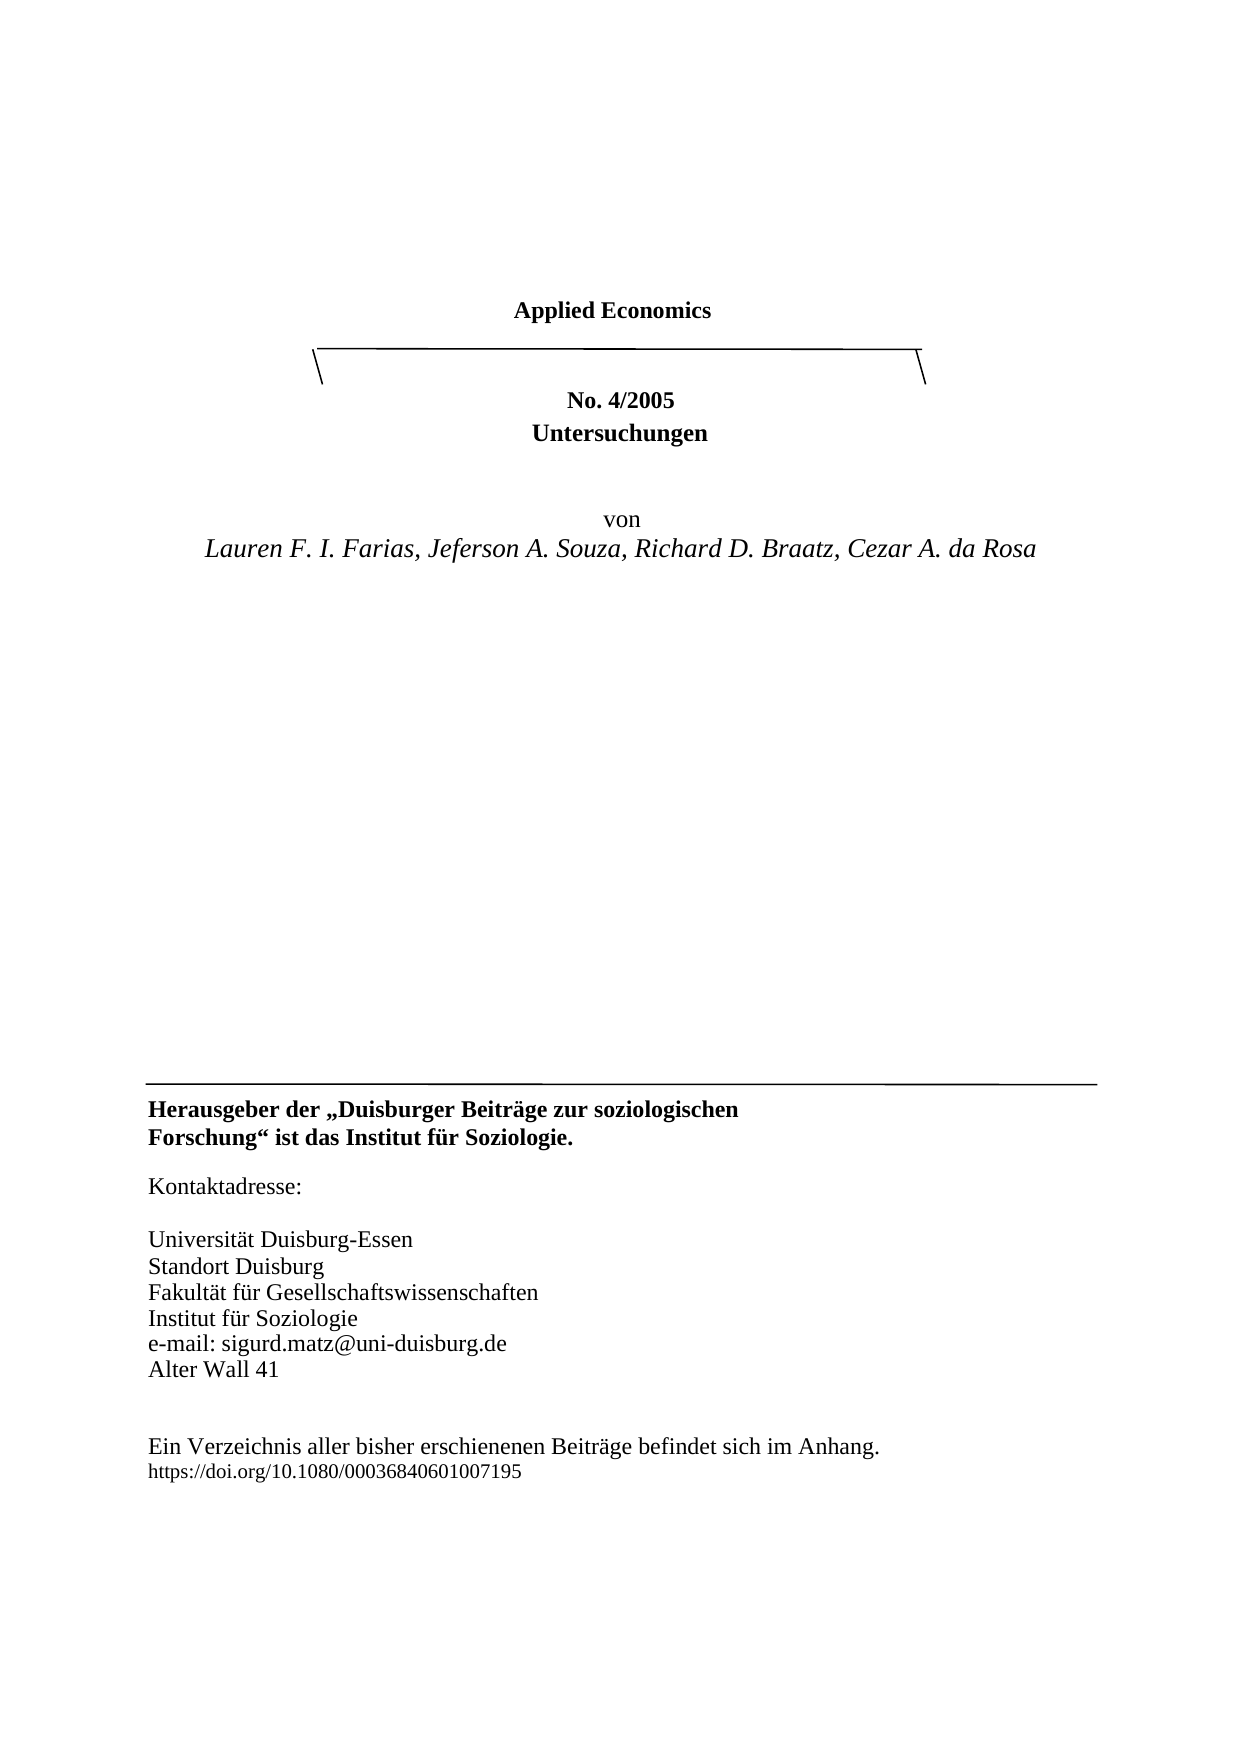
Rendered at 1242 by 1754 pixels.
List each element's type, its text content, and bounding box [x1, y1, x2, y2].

text Applied Economics [148, 297, 1077, 324]
text Lauren F. I. Farias, Jeferson A. Souza, Richard D. Braatz, Cezar A. da Rosa [148, 533, 1094, 564]
text e-mail: sigurd.matz@uni-duisburg.de [148, 1332, 1092, 1357]
text Kontaktadresse: [148, 1172, 1092, 1199]
text https://doi.org/10.1080/00036840601007195 [148, 1459, 1092, 1483]
text Fakultät für Gesellschaftswissenschaften [148, 1280, 1092, 1306]
text Alter Wall 41 [148, 1357, 443, 1383]
text Universität Duisburg-Essen [148, 1225, 1092, 1253]
text Standort Duisburg [148, 1253, 1092, 1280]
text von [148, 504, 1096, 533]
text No. 4/2005 [148, 386, 1094, 414]
text Institut für Soziologie [148, 1306, 1092, 1332]
text Untersuchungen [148, 418, 1092, 446]
text Ein Verzeichnis aller bisher erschienenen Beiträge befindet sich im Anhang. [148, 1432, 1092, 1459]
text Herausgeber der „Duisburger Beiträge zur soziologischen Forschung“ ist das Institut für Soziologie. [148, 1096, 837, 1150]
